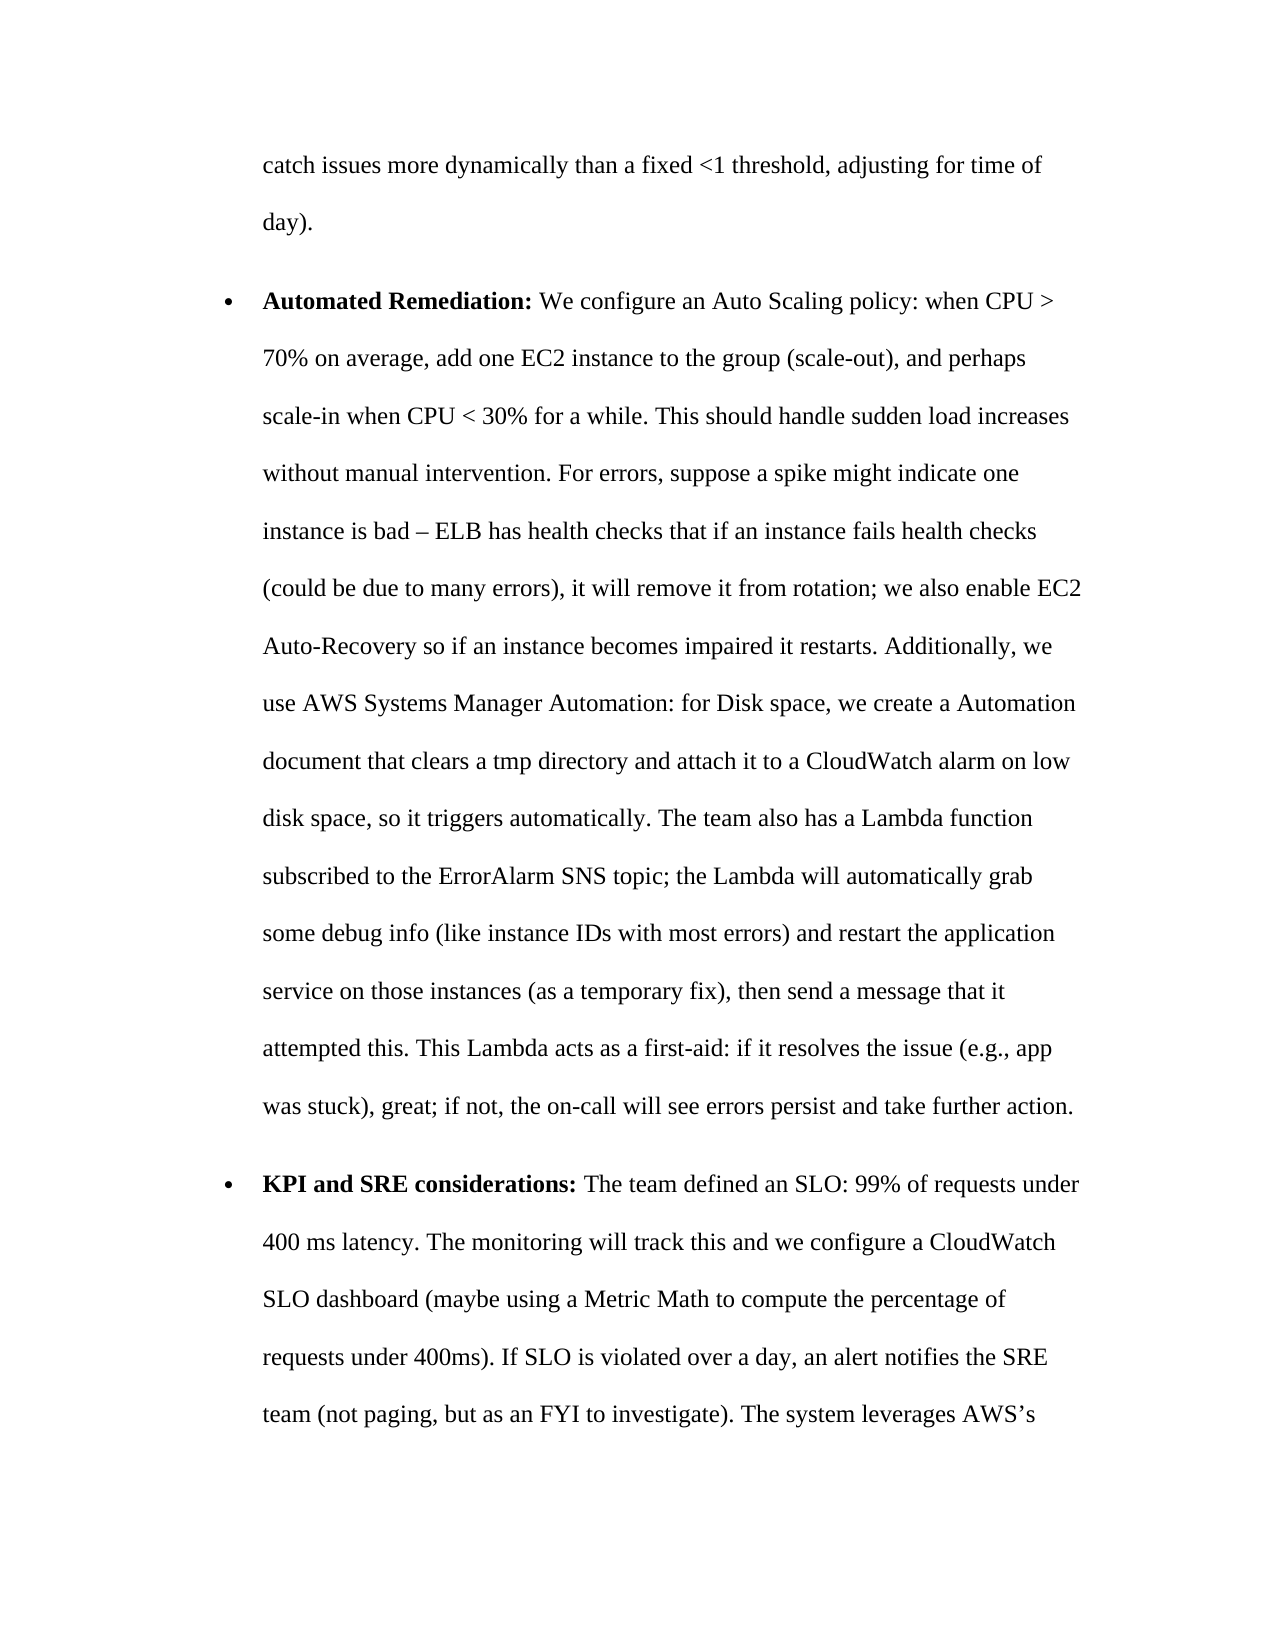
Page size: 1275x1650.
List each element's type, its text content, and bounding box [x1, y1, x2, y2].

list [225, 150, 1087, 236]
list Automated Remediation: We configure an Auto Scaling policy: when CPU > 70% on average, add one EC2 instance to the group (scale-out), and perhaps scale-in when CPU < 30% for a while. This should handle sudden load increases without manual intervention. For errors, suppose a spike might indicate one instance is bad – ELB has health checks that if an instance fails health checks (could be due to many errors), it will remove it from rotation; we also enable EC2 Auto-Recovery so if an instance becomes impaired it restarts. Additionally, we use AWS Systems Manager Automation: for Disk space, we create a Automation document that clears a tmp directory and attach it to a CloudWatch alarm on low disk space, so it triggers automatically. The team also has a Lambda function subscribed to the ErrorAlarm SNS topic; the Lambda will automatically grab some debug info (like instance IDs with most errors) and restart the application service on those instances (as a temporary fix), then send a message that it attempted this. This Lambda acts as a first-aid: if it resolves the issue (e.g., app was stuck), great; if not, the on-call will see errors persist and take further action. [225, 286, 1087, 1119]
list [225, 1169, 1087, 1428]
